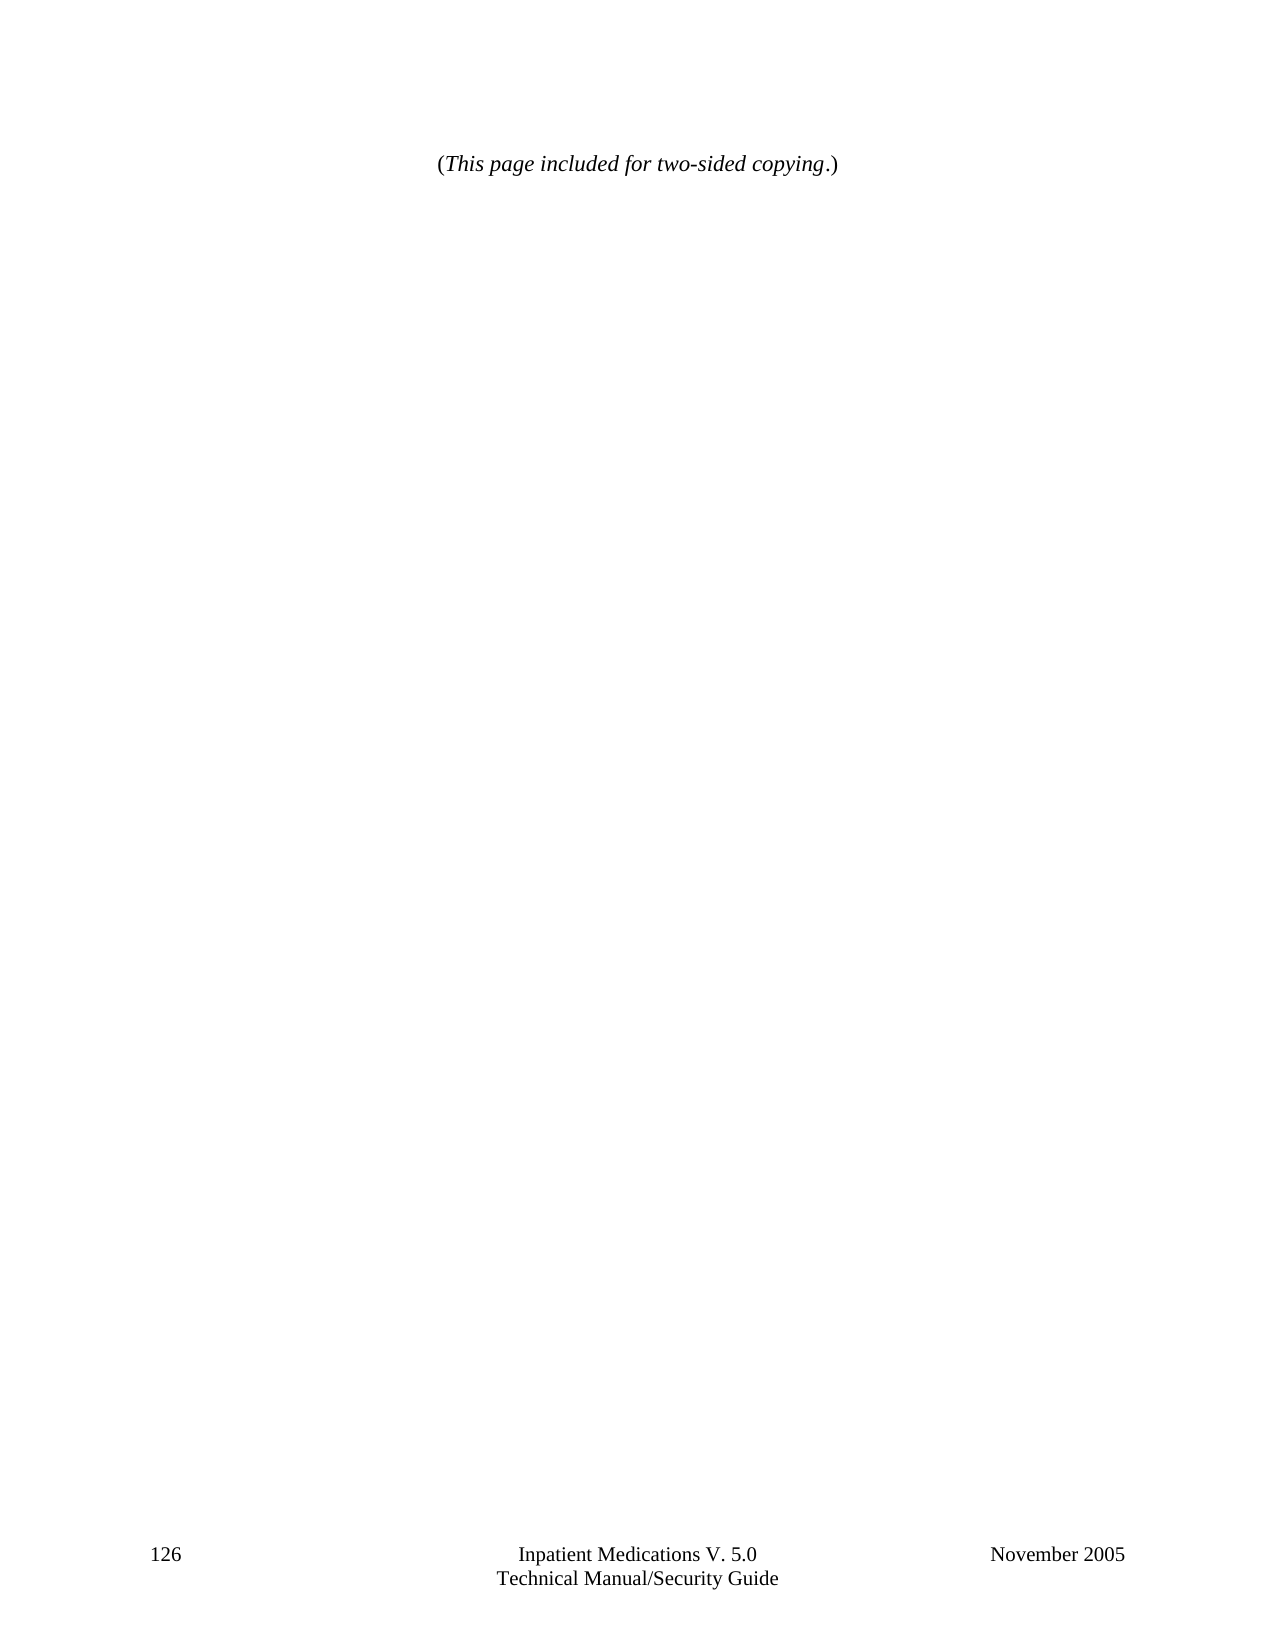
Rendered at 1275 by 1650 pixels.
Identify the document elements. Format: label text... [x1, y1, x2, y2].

text (This page included for two-sided copying.) [150, 150, 1125, 176]
